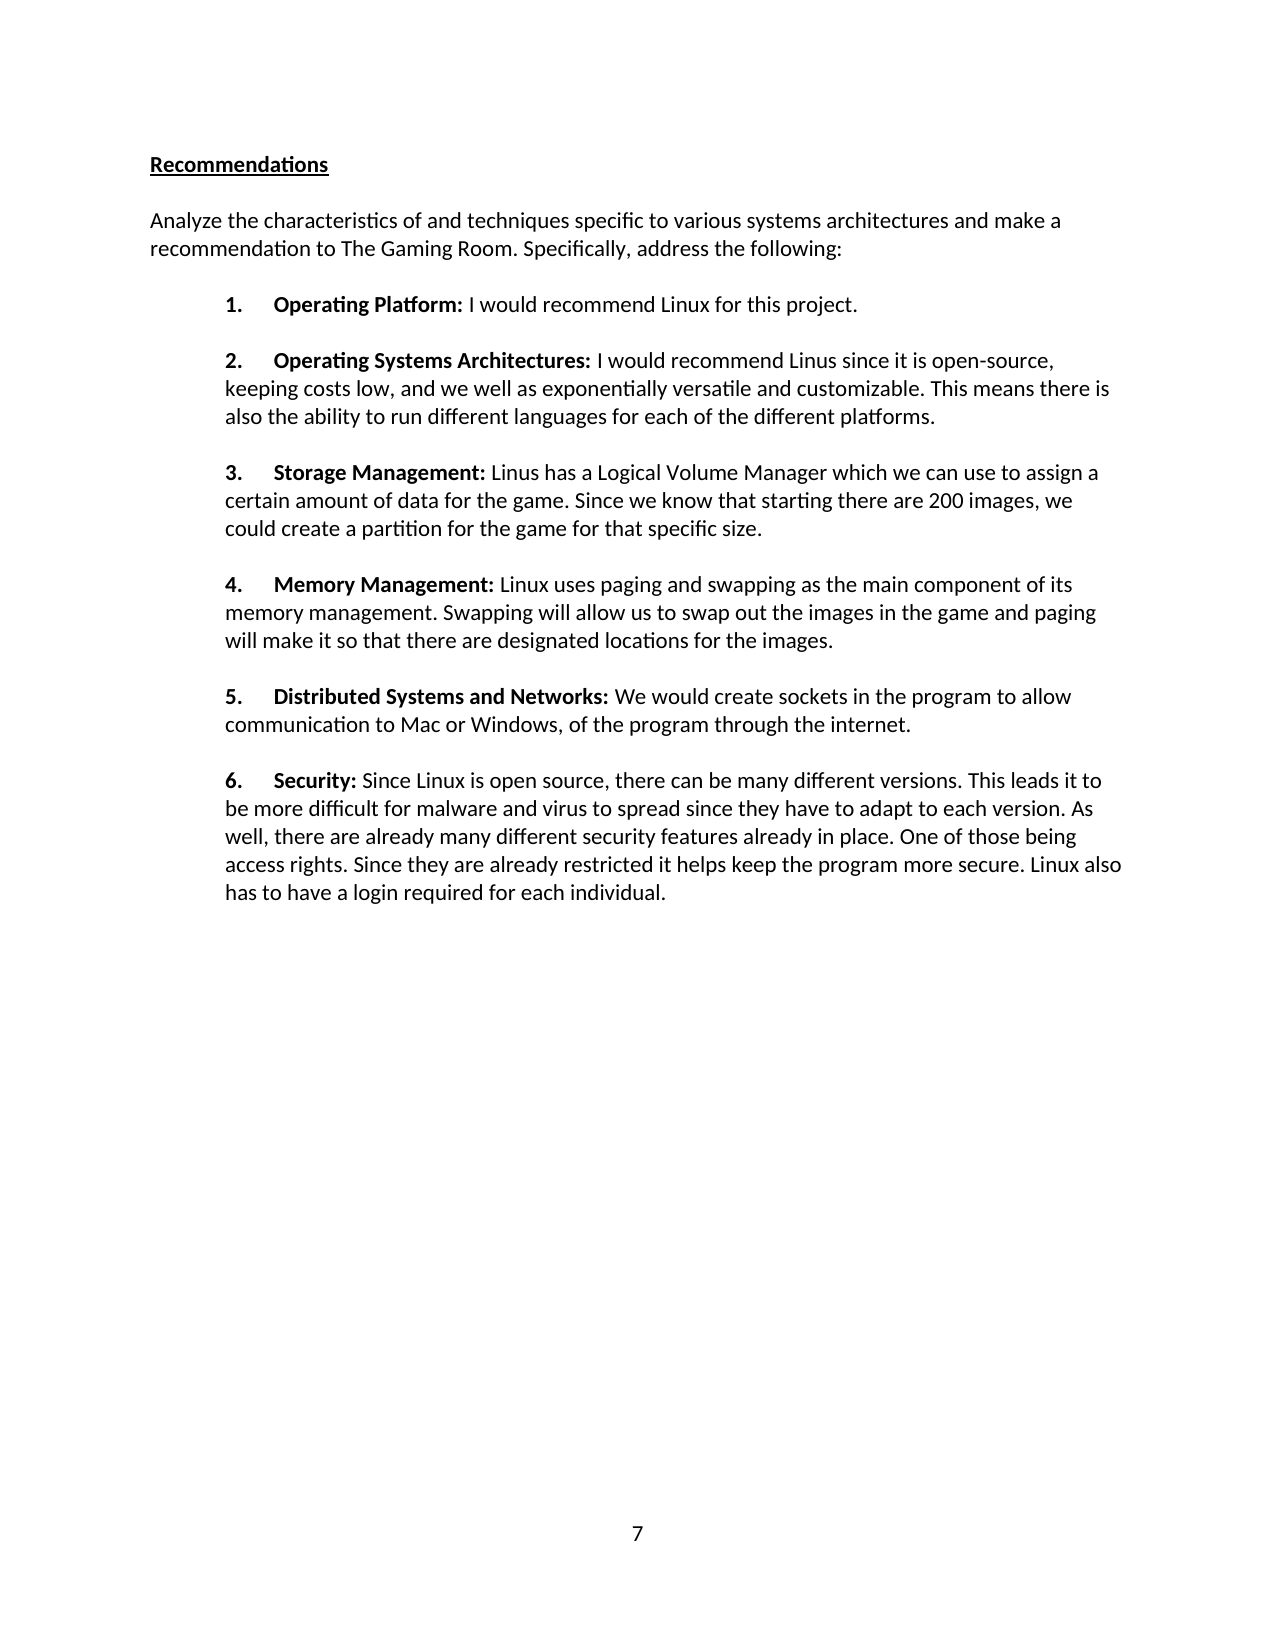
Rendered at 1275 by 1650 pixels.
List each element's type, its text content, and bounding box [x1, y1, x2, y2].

text 3. Storage Management: Linus has a Logical Volume Manager which we can use to assign a certain amount of data for the game. Since we know that starting there are 200 images, we could create a partition for the game for that specific size. [225, 458, 1125, 542]
subtitle Recommendations [150, 150, 1125, 178]
text Analyze the characteristics of and techniques specific to various systems architectures and make a recommendation to The Gaming Room. Specifically, address the following: [150, 206, 1125, 262]
text 5. Distributed Systems and Networks: We would create sockets in the program to allow communication to Mac or Windows, of the program through the internet. [225, 682, 1125, 738]
text 4. Memory Management: Linux uses paging and swapping as the main component of its memory management. Swapping will allow us to swap out the images in the game and paging will make it so that there are designated locations for the images. [225, 570, 1125, 654]
text 6. Security: Since Linux is open source, there can be many different versions. This leads it to be more difficult for malware and virus to spread since they have to adapt to each version. As well, there are already many different security features already in place. One of those being access rights. Since they are already restricted it helps keep the program more secure. Linux also has to have a login required for each individual. [225, 766, 1125, 907]
text 2. Operating Systems Architectures: I would recommend Linus since it is open-source, keeping costs low, and we well as exponentially versatile and customizable. This means there is also the ability to run different languages for each of the different platforms. [225, 346, 1125, 430]
text 1. Operating Platform: I would recommend Linux for this project. [150, 290, 1125, 318]
